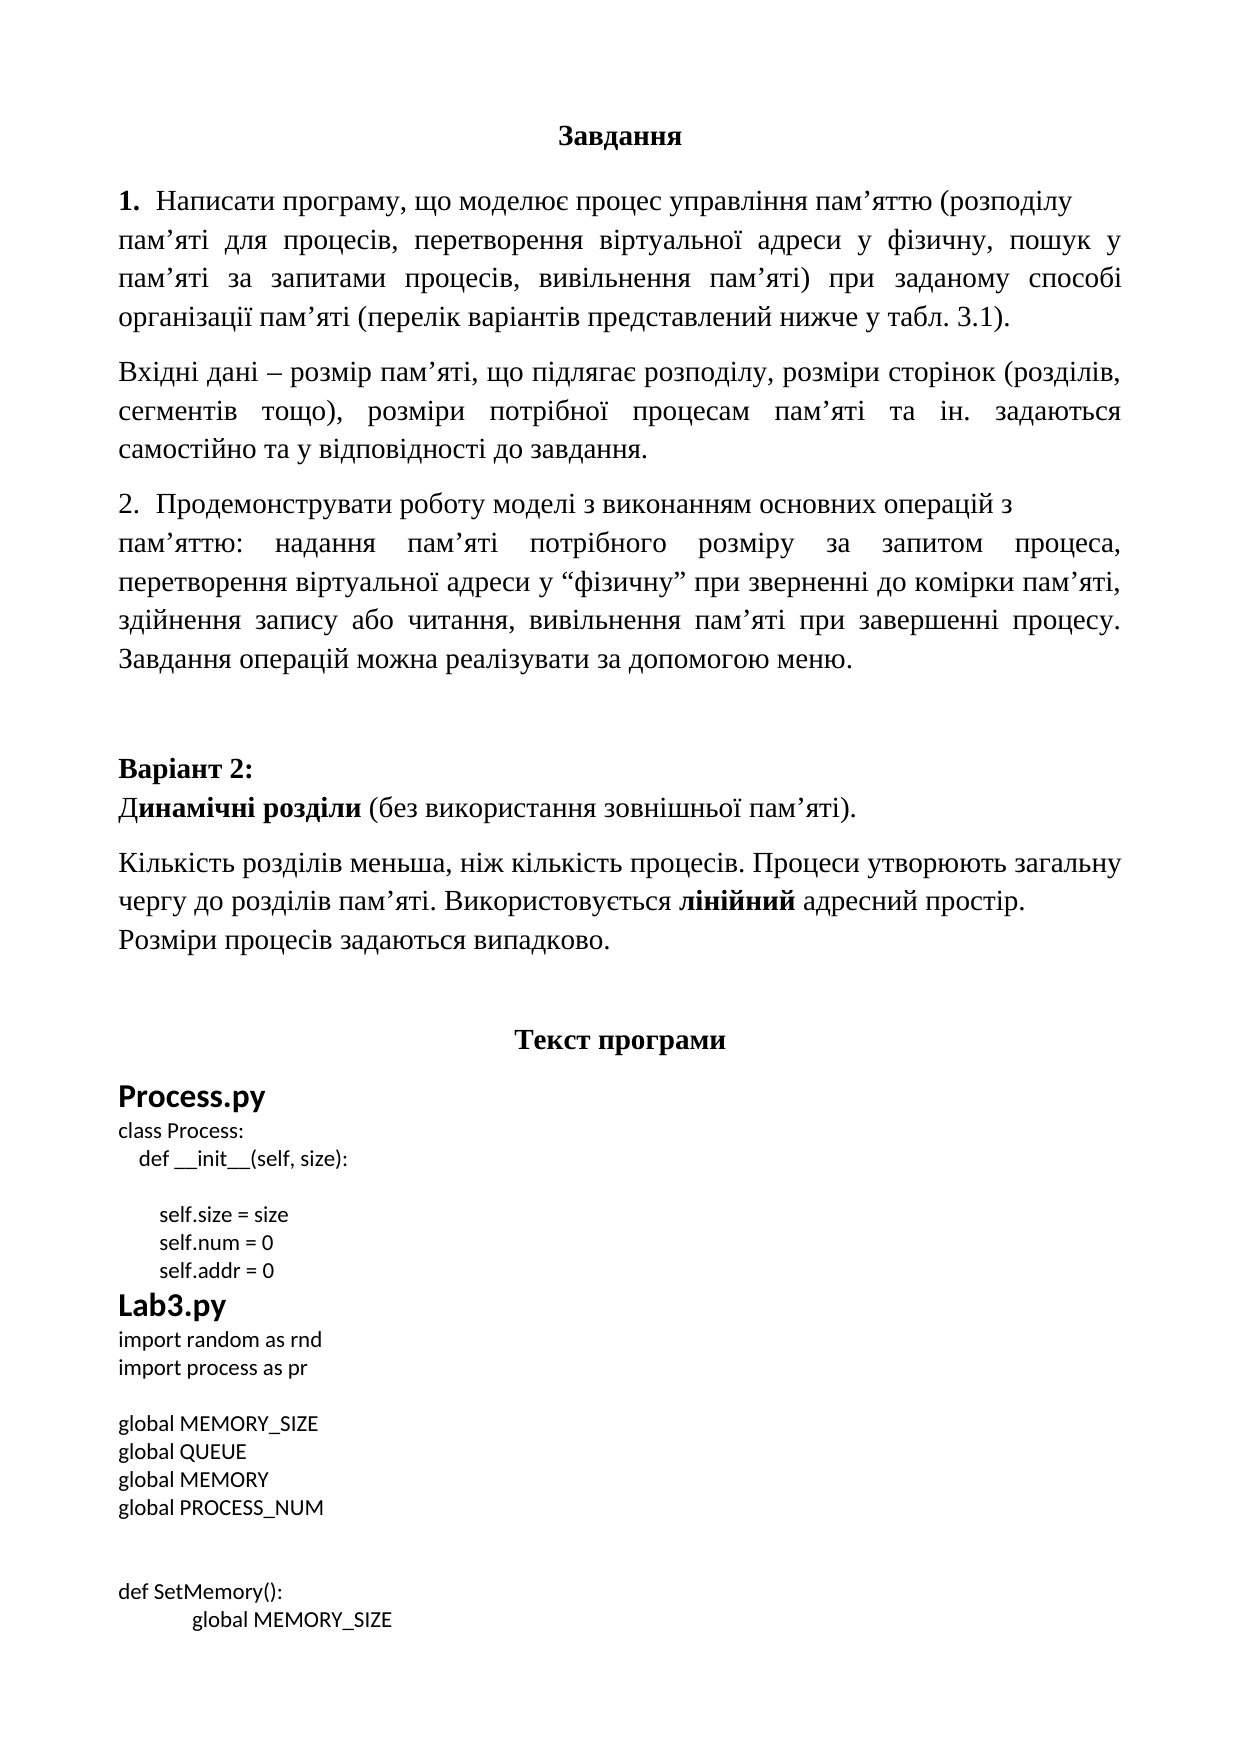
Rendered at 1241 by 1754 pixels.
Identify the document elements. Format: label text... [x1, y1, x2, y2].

text global PROCESS_NUM [118, 1493, 1122, 1521]
text def SetMemory(): [118, 1577, 1122, 1605]
text global MEMORY_SIZE [118, 1409, 1122, 1437]
text self.size = size [118, 1200, 1122, 1228]
text import random as rnd [118, 1325, 1122, 1353]
text пам’яттю: надання пам’яті потрібного розміру за запитом процеса, перетворення віртуальної адреси у “фізичну” при зверненні до комірки пам’яті, здійнення запису або читання, вивільнення пам’яті при завершенні процесу. Завдання операцій можна реалізувати за допомогою меню. [118, 525, 1122, 674]
text self.num = 0 [118, 1228, 1122, 1256]
list Написати програму, що моделює процес управління пам’яттю (розподілу [118, 183, 1122, 217]
text global MEMORY [118, 1465, 1122, 1493]
text class Process: [118, 1116, 1122, 1144]
text Вхідні дані – розмір пам’яті, що підлягає розподілу, розміри сторінок (розділів, сегментів тощо), розміри потрібної процесам пам’яті та ін. задаються самостійно та у відповідності до завдання. [118, 354, 1122, 465]
text пам’яті для процесів, перетворення віртуальної адреси у фізичну, пошук у пам’яті за запитами процесів, вивільнення пам’яті) при заданому способі організації пам’яті (перелік варіантів представлений нижче у табл. 3.1). [118, 222, 1122, 333]
text import process as pr [118, 1353, 1122, 1381]
text Lab3.py [118, 1284, 1122, 1325]
text global QUEUE [118, 1437, 1122, 1465]
text Завдання [118, 118, 1122, 152]
text self.addr = 0 [118, 1256, 1122, 1284]
text Кількість розділів меньша, ніж кількість процесів. Процеси утворюють загальну чергу до розділів пам’яті. Використовується лінійний адресний простір. Розміри процесів задаються випадково. [118, 845, 1122, 956]
text Process.py [118, 1075, 1122, 1116]
text Текст програми [118, 1022, 1122, 1056]
text Варіант 2: [118, 751, 1122, 785]
list Продемонструвати роботу моделі з виконанням основних операцій з [118, 487, 1122, 520]
text global MEMORY_SIZE [118, 1605, 1122, 1633]
text def __init__(self, size): [118, 1144, 1122, 1172]
text Динамічні розділи (без використання зовнішньої пам’яті). [118, 790, 1122, 823]
